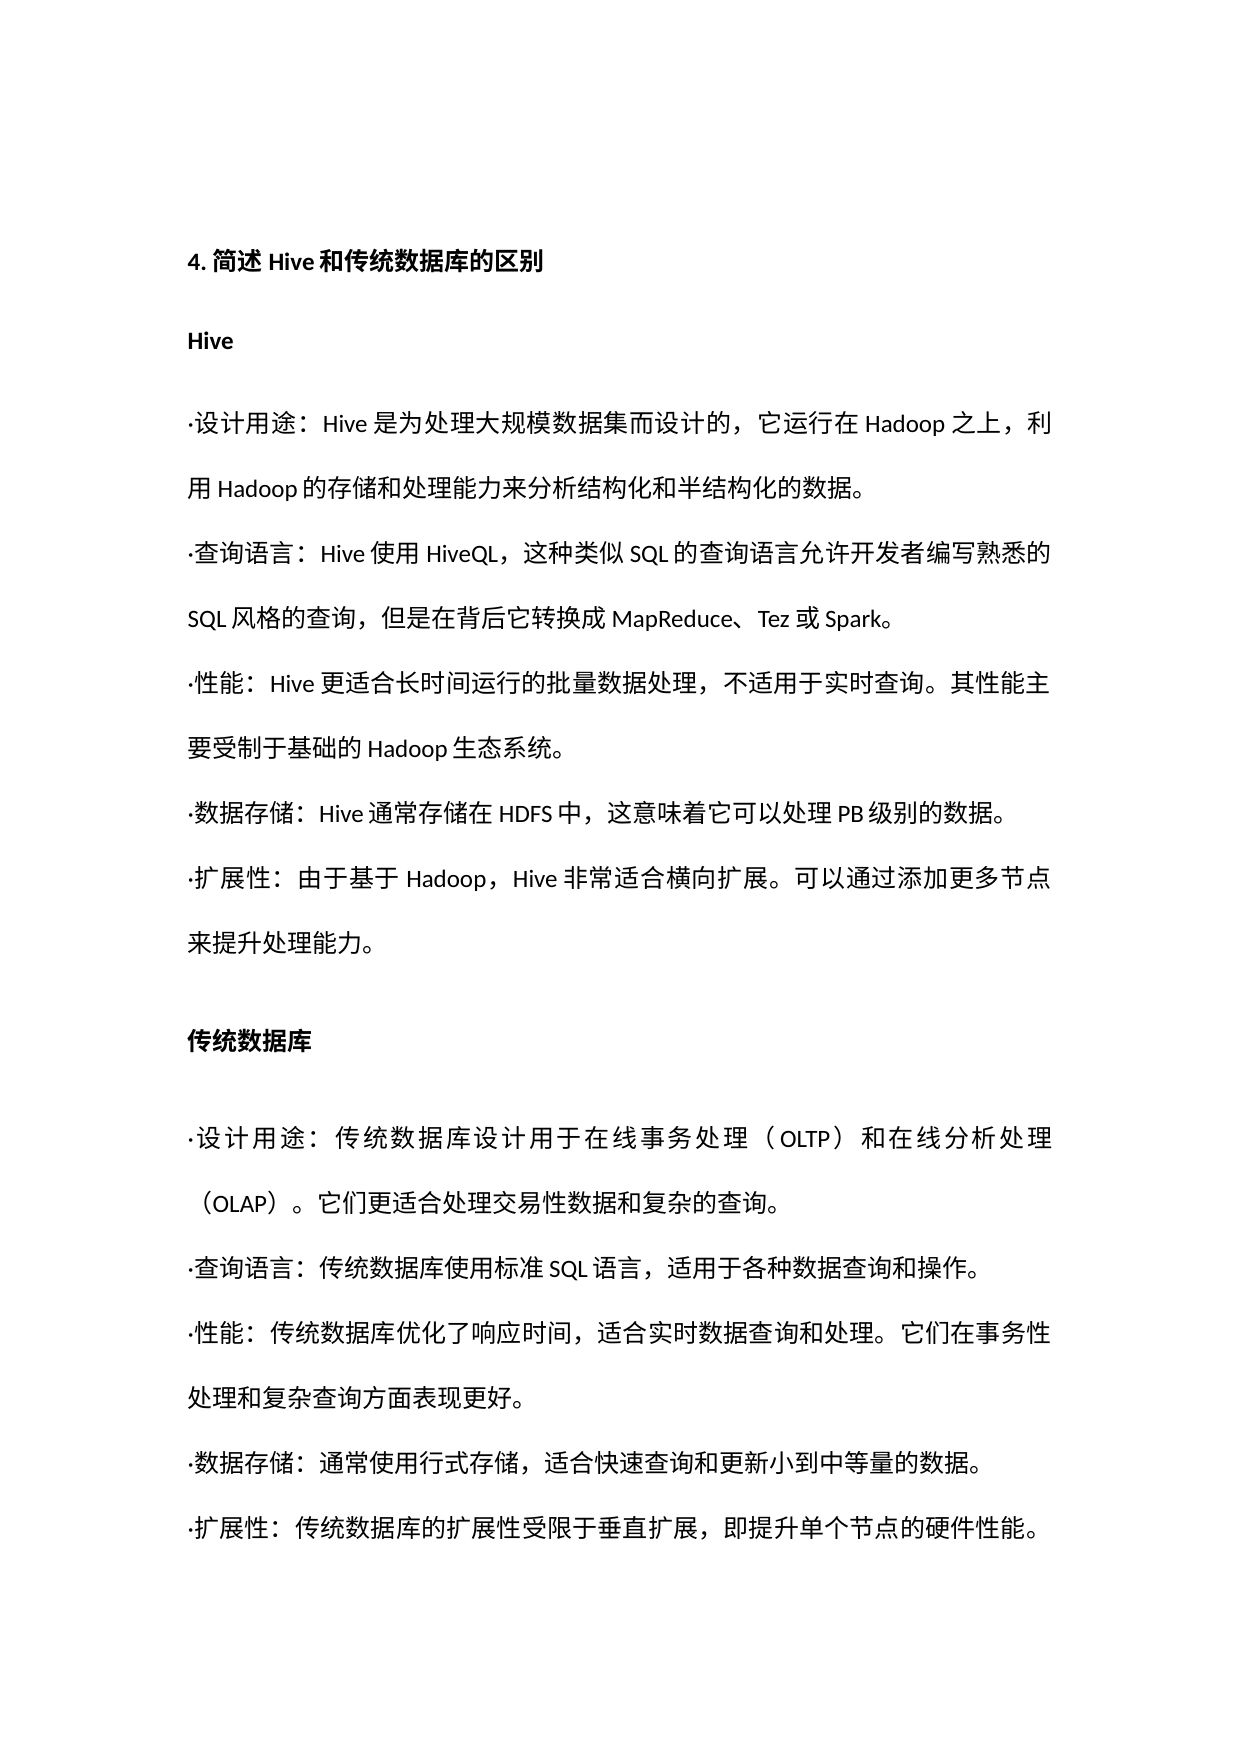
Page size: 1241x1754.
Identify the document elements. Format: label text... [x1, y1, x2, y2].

list ·性能：Hive更适合长时间运行的批量数据处理，不适用于实时查询。其性能主要受制于基础的Hadoop生态系统。 [187, 649, 1053, 779]
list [187, 1494, 1053, 1559]
list ·性能：传统数据库优化了响应时间，适合实时数据查询和处理。它们在事务性处理和复杂查询方面表现更好。 [187, 1299, 1053, 1429]
list 简述 Hive和传统数据库的区别 [187, 227, 1053, 292]
list ·扩展性：由于基于Hadoop，Hive非常适合横向扩展。可以通过添加更多节点来提升处理能力。 [187, 844, 1053, 974]
list Hive [187, 324, 1053, 357]
list ·数据存储：Hive通常存储在HDFS中，这意味着它可以处理PB级别的数据。 [187, 779, 1053, 844]
list ·设计用途：Hive是为处理大规模数据集而设计的，它运行在Hadoop之上，利用Hadoop的存储和处理能力来分析结构化和半结构化的数据。 [187, 389, 1053, 519]
list ·查询语言：传统数据库使用标准SQL语言，适用于各种数据查询和操作。 [187, 1234, 1053, 1299]
list ·设计用途：传统数据库设计用于在线事务处理（OLTP）和在线分析处理（OLAP）。它们更适合处理交易性数据和复杂的查询。 [187, 1104, 1053, 1234]
list 传统数据库 [187, 1007, 1053, 1072]
list ·查询语言：Hive使用HiveQL，这种类似SQL的查询语言允许开发者编写熟悉的SQL风格的查询，但是在背后它转换成MapReduce、Tez或Spark。 [187, 519, 1053, 649]
list ·数据存储：通常使用行式存储，适合快速查询和更新小到中等量的数据。 [187, 1429, 1053, 1494]
